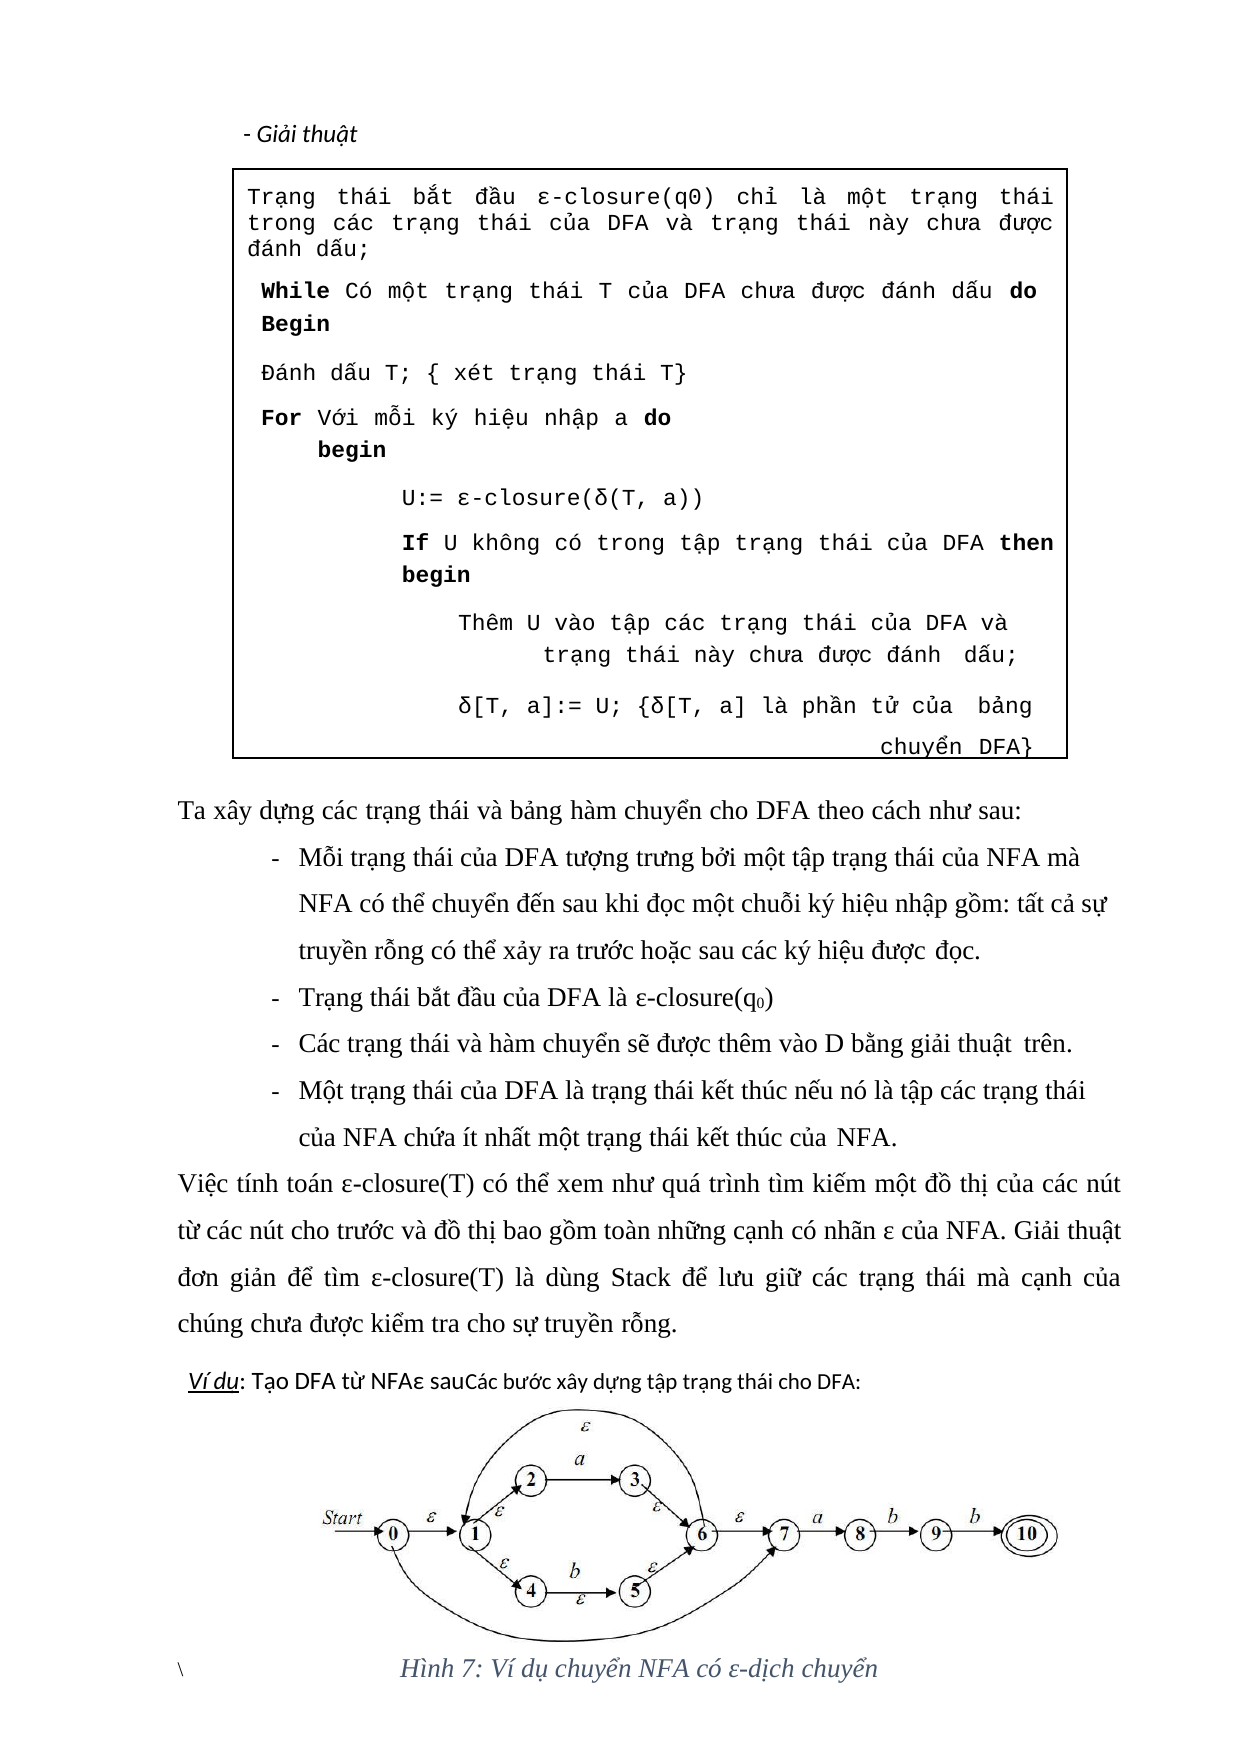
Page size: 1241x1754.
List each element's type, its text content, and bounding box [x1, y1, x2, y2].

text - Giải thuật [243, 118, 1122, 149]
picture [319, 1406, 1060, 1643]
text Ta xây dựng các trạng thái và bảng hàm chuyển cho DFA theo cách như sau: [177, 168, 1122, 825]
list Các trạng thái và hàm chuyển sẽ được thêm vào D bằng giải thuật trên. [271, 1027, 1110, 1058]
text Ví dụ: Tạo DFA từ NFAε sauCác bước xây dựng tập trạng thái cho DFA: [188, 1365, 1122, 1396]
list Mỗi trạng thái của DFA tượng trưng bởi một tập trạng thái của NFA mà NFA có thể chuyển đến sau khi đọc một chuỗi ký hiệu nhập gồm: tất cả sự truyền rỗng có thể xảy ra trước hoặc sau các ký hiệu được đọc. [271, 841, 1110, 965]
list Trạng thái bắt đầu của DFA là ε-closure(q0) [271, 981, 1110, 1012]
list Một trạng thái của DFA là trạng thái kết thúc nếu nó là tập các trạng thái của NFA chứa ít nhất một trạng thái kết thúc của NFA. [271, 1074, 1110, 1152]
